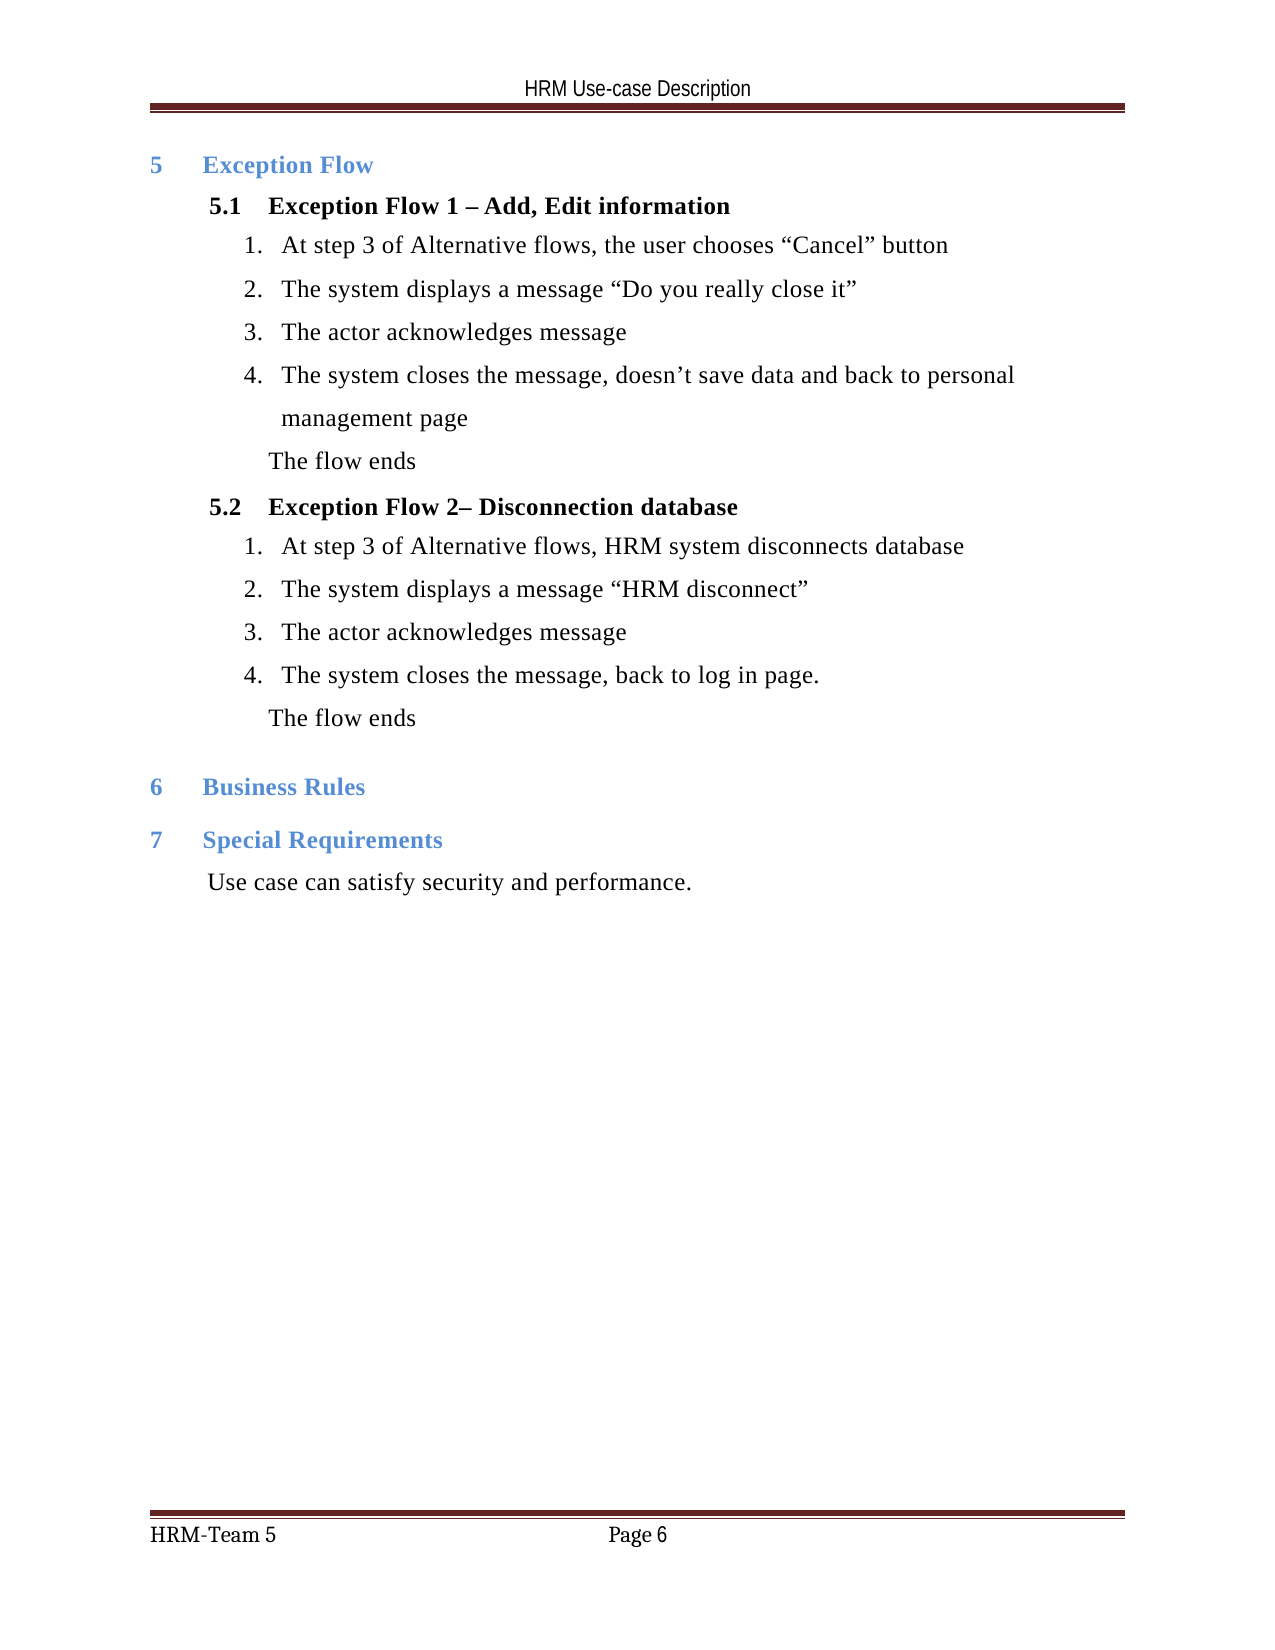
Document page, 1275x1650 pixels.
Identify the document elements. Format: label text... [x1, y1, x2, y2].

list The system closes the message, doesn’t save data and back to personal management page [244, 360, 1125, 432]
list The actor acknowledges message [244, 317, 1125, 346]
list At step 3 of Alternative flows, the user chooses “Cancel” button [244, 231, 1125, 259]
list The system displays a message “Do you really close it” [244, 274, 1125, 302]
list The system displays a message “HRM disconnect” [244, 574, 1125, 603]
text Use case can satisfy security and performance. [207, 867, 1125, 895]
text The flow ends [268, 446, 1125, 475]
list At step 3 of Alternative flows, HRM system disconnects database [244, 531, 1125, 560]
subtitle Exception Flow 2– Disconnection database [209, 492, 1125, 520]
list The actor acknowledges message [244, 617, 1125, 646]
subtitle Exception Flow [150, 150, 1125, 179]
subtitle Exception Flow 1 – Add, Edit information [209, 191, 1125, 220]
subtitle Business Rules [150, 772, 1125, 800]
text The flow ends [268, 703, 1125, 732]
subtitle Special Requirements [150, 825, 1125, 854]
list The system closes the message, back to log in page. [244, 660, 1125, 689]
